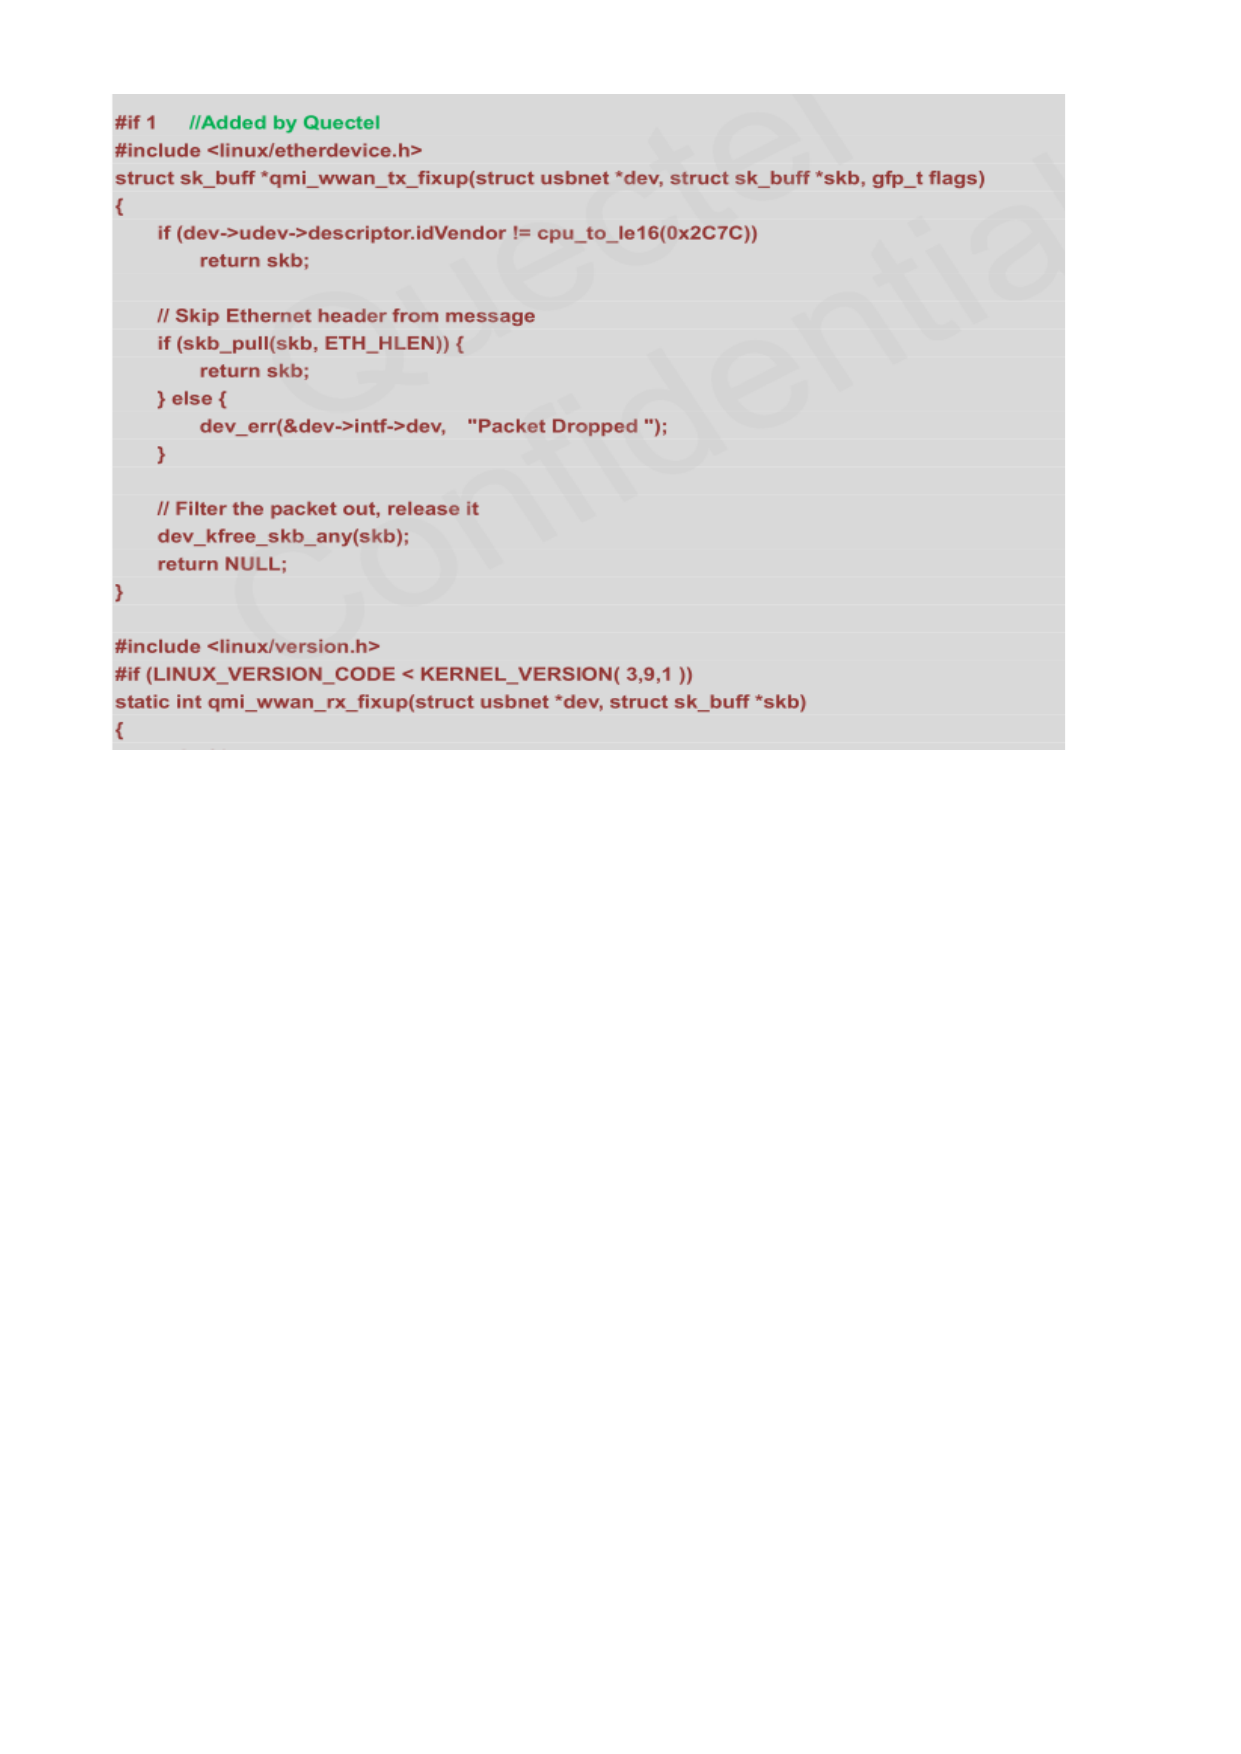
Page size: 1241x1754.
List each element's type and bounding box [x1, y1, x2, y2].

picture [75, 94, 1066, 750]
